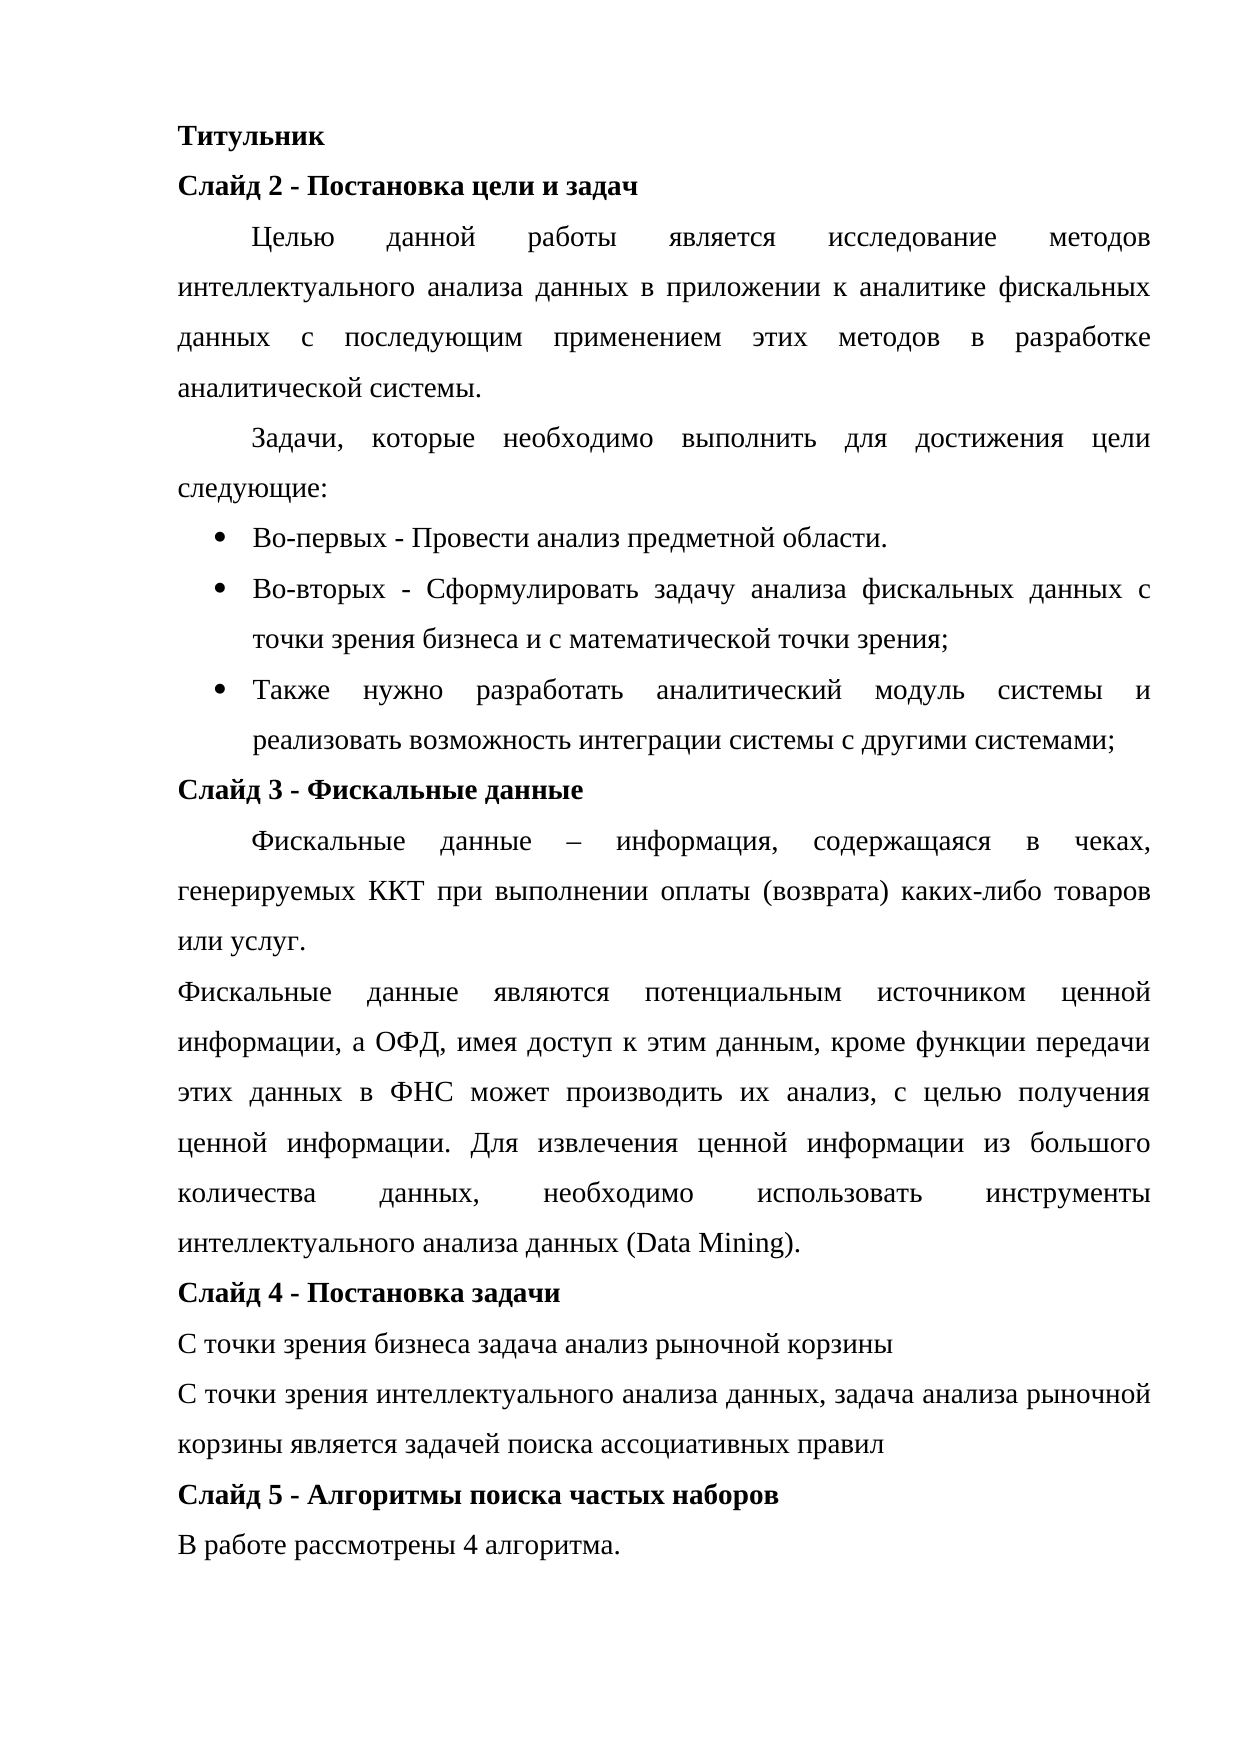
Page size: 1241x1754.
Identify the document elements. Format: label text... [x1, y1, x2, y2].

text Слайд 2 - Постановка цели и задач [177, 168, 1152, 202]
list Также нужно разработать аналитический модуль системы и реализовать возможность интеграции системы с другими системами; [215, 672, 1152, 756]
text Задачи, которые необходимо выполнить для достижения цели следующие: [177, 420, 1152, 504]
list Во-вторых - Сформулировать задачу анализа фискальных данных с точки зрения бизнеса и с математической точки зрения; [215, 571, 1152, 655]
text Слайд 5 - Алгоритмы поиска частых наборов [177, 1477, 1152, 1510]
text Слайд 3 - Фискальные данные [177, 772, 1152, 806]
text Фискальные данные – информация, содержащаяся в чеках, генерируемых ККТ при выполнении оплаты (возврата) каких-либо товаров или услуг. [177, 823, 1152, 957]
text С точки зрения интеллектуального анализа данных, задача анализа рыночной корзины является задачей поиска ассоциативных правил [177, 1376, 1152, 1460]
text Слайд 4 - Постановка задачи [177, 1276, 1152, 1309]
text Целью данной работы является исследование методов интеллектуального анализа данных в приложении к аналитике фискальных данных с последующим применением этих методов в разработке аналитической системы. [177, 219, 1152, 403]
text Титульник [177, 118, 1152, 152]
text В работе рассмотрены 4 алгоритма. [177, 1527, 1152, 1561]
list Во-первых - Провести анализ предметной области. [215, 521, 1152, 554]
text С точки зрения бизнеса задача анализ рыночной корзины [177, 1326, 1152, 1359]
text Фискальные данные являются потенциальным источником ценной информации, а ОФД, имея доступ к этим данным, кроме функции передачи этих данных в ФНС может производить их анализ, с целью получения ценной информации. Для извлечения ценной информации из большого количества данных, необходимо использовать инструменты интеллектуального анализа данных (Data Mining). [177, 974, 1152, 1259]
